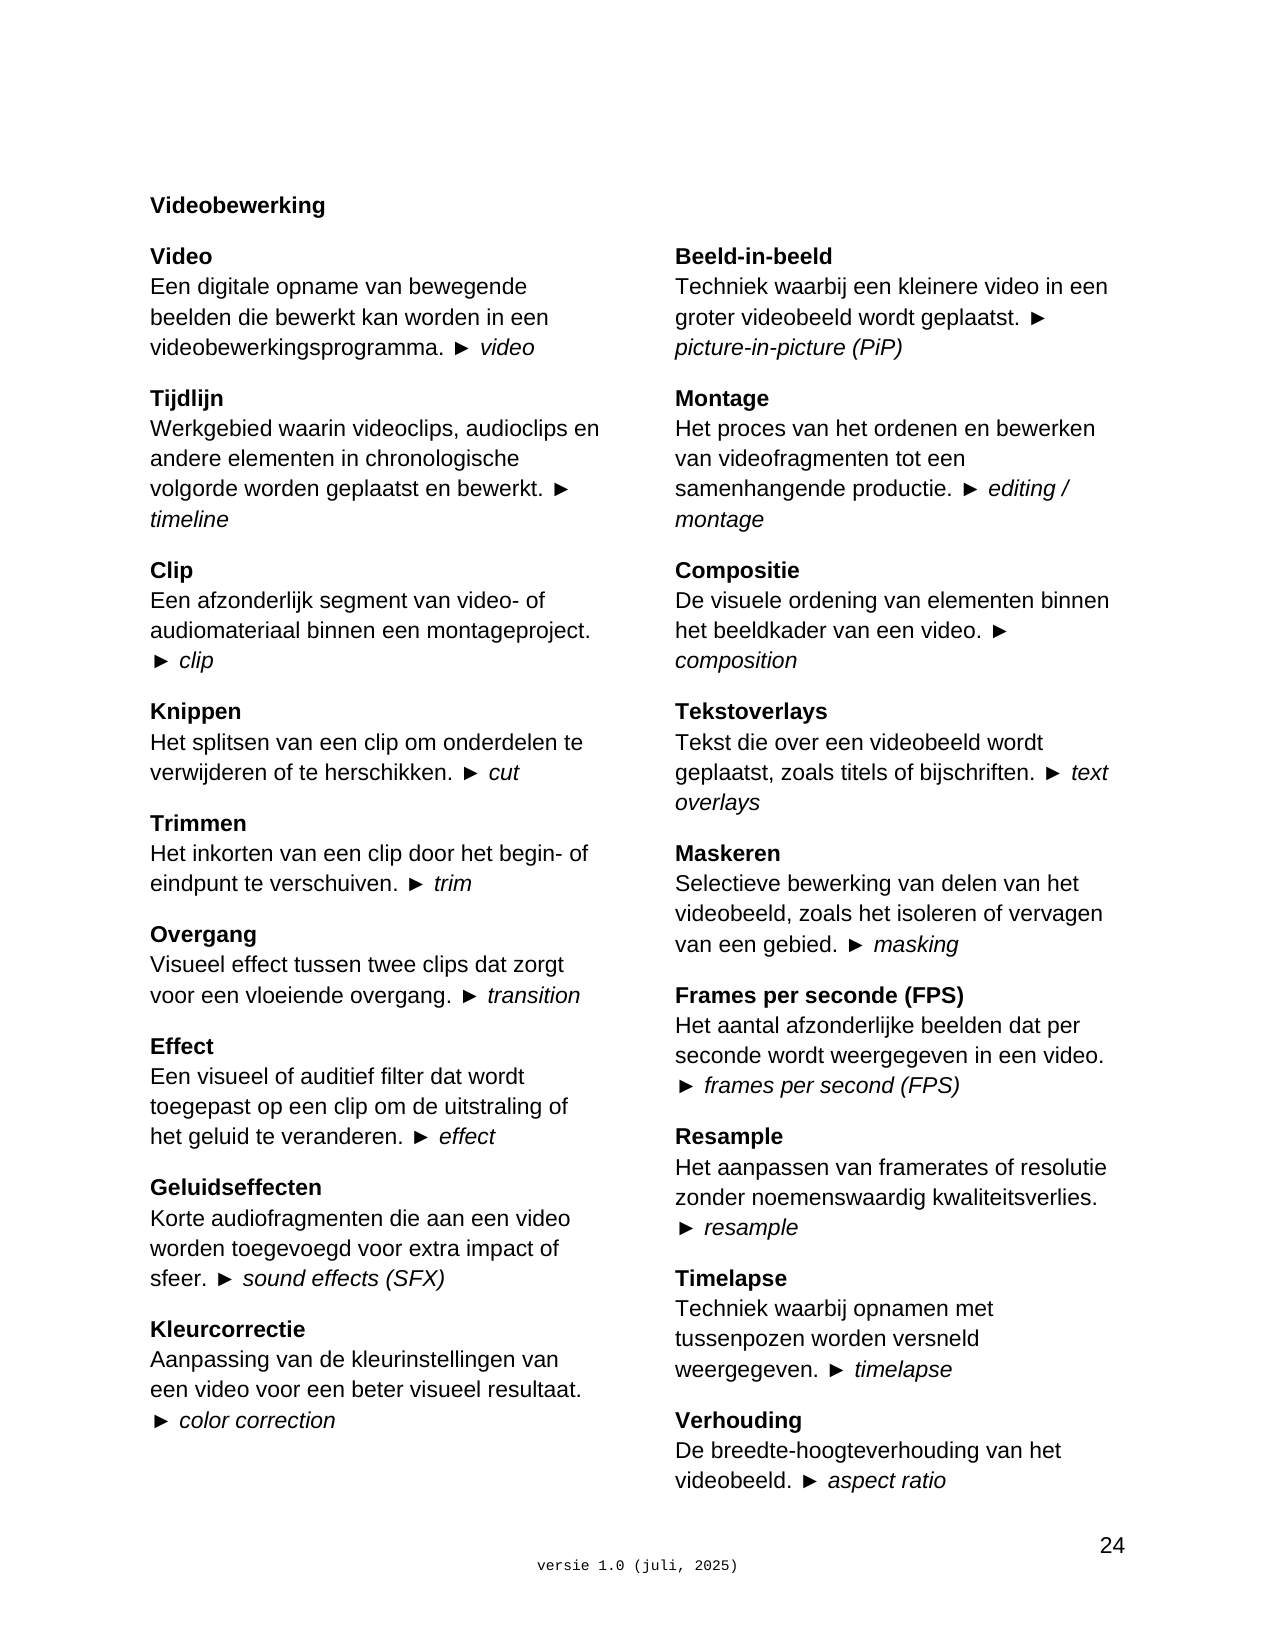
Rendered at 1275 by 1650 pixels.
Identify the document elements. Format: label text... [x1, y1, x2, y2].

text Tijdlijn Werkgebied waarin videoclips, audioclips en andere elementen in chronologische volgorde worden geplaatst en bewerkt. ► timeline [150, 385, 600, 532]
text Compositie De visuele ordening van elementen binnen het beeldkader van een video. ► composition [675, 557, 1125, 673]
text Beeld-in-beeld Techniek waarbij een kleinere video in een groter videobeeld wordt geplaatst. ► picture-in-picture (PiP) [675, 243, 1125, 360]
text Timelapse Techniek waarbij opnamen met tussenpozen worden versneld weergegeven. ► timelapse [675, 1265, 1125, 1382]
text Frames per seconde (FPS) Het aantal afzonderlijke beelden dat per seconde wordt weergegeven in een video. ► frames per second (FPS) [675, 982, 1125, 1098]
text Video Een digitale opname van bewegende beelden die bewerkt kan worden in een videobewerkingsprogramma. ► video [150, 243, 600, 360]
text Trimmen Het inkorten van een clip door het begin- of eindpunt te verschuiven. ► trim [150, 810, 600, 896]
text Tekstoverlays Tekst die over een videobeeld wordt geplaatst, zoals titels of bijschriften. ► text overlays [675, 698, 1125, 815]
text Geluidseffecten Korte audiofragmenten die aan een video worden toegevoegd voor extra impact of sfeer. ► sound effects (SFX) [150, 1174, 600, 1291]
text Kleurcorrectie Aanpassing van de kleurinstellingen van een video voor een beter visueel resultaat. ► color correction [150, 1316, 600, 1433]
text Montage Het proces van het ordenen en bewerken van videofragmenten tot een samenhangende productie. ► editing / montage [675, 385, 1125, 532]
text Maskeren Selectieve bewerking van delen van het videobeeld, zoals het isoleren of vervagen van een gebied. ► masking [675, 840, 1125, 957]
text Overgang Visueel effect tussen twee clips dat zorgt voor een vloeiende overgang. ► transition [150, 921, 600, 1008]
text Knippen Het splitsen van een clip om onderdelen te verwijderen of te herschikken. ► cut [150, 698, 600, 785]
text Verhouding De breedte-hoogteverhouding van het videobeeld. ► aspect ratio [675, 1407, 1125, 1493]
text Effect Een visueel of auditief filter dat wordt toegepast op een clip om de uitstraling of het geluid te veranderen. ► effect [150, 1033, 600, 1149]
text Videobewerking [150, 192, 1125, 218]
text Clip Een afzonderlijk segment van video- of audiomateriaal binnen een montageproject. ► clip [150, 557, 600, 673]
text Resample Het aanpassen van framerates of resolutie zonder noemenswaardig kwaliteitsverlies. ► resample [675, 1123, 1125, 1240]
